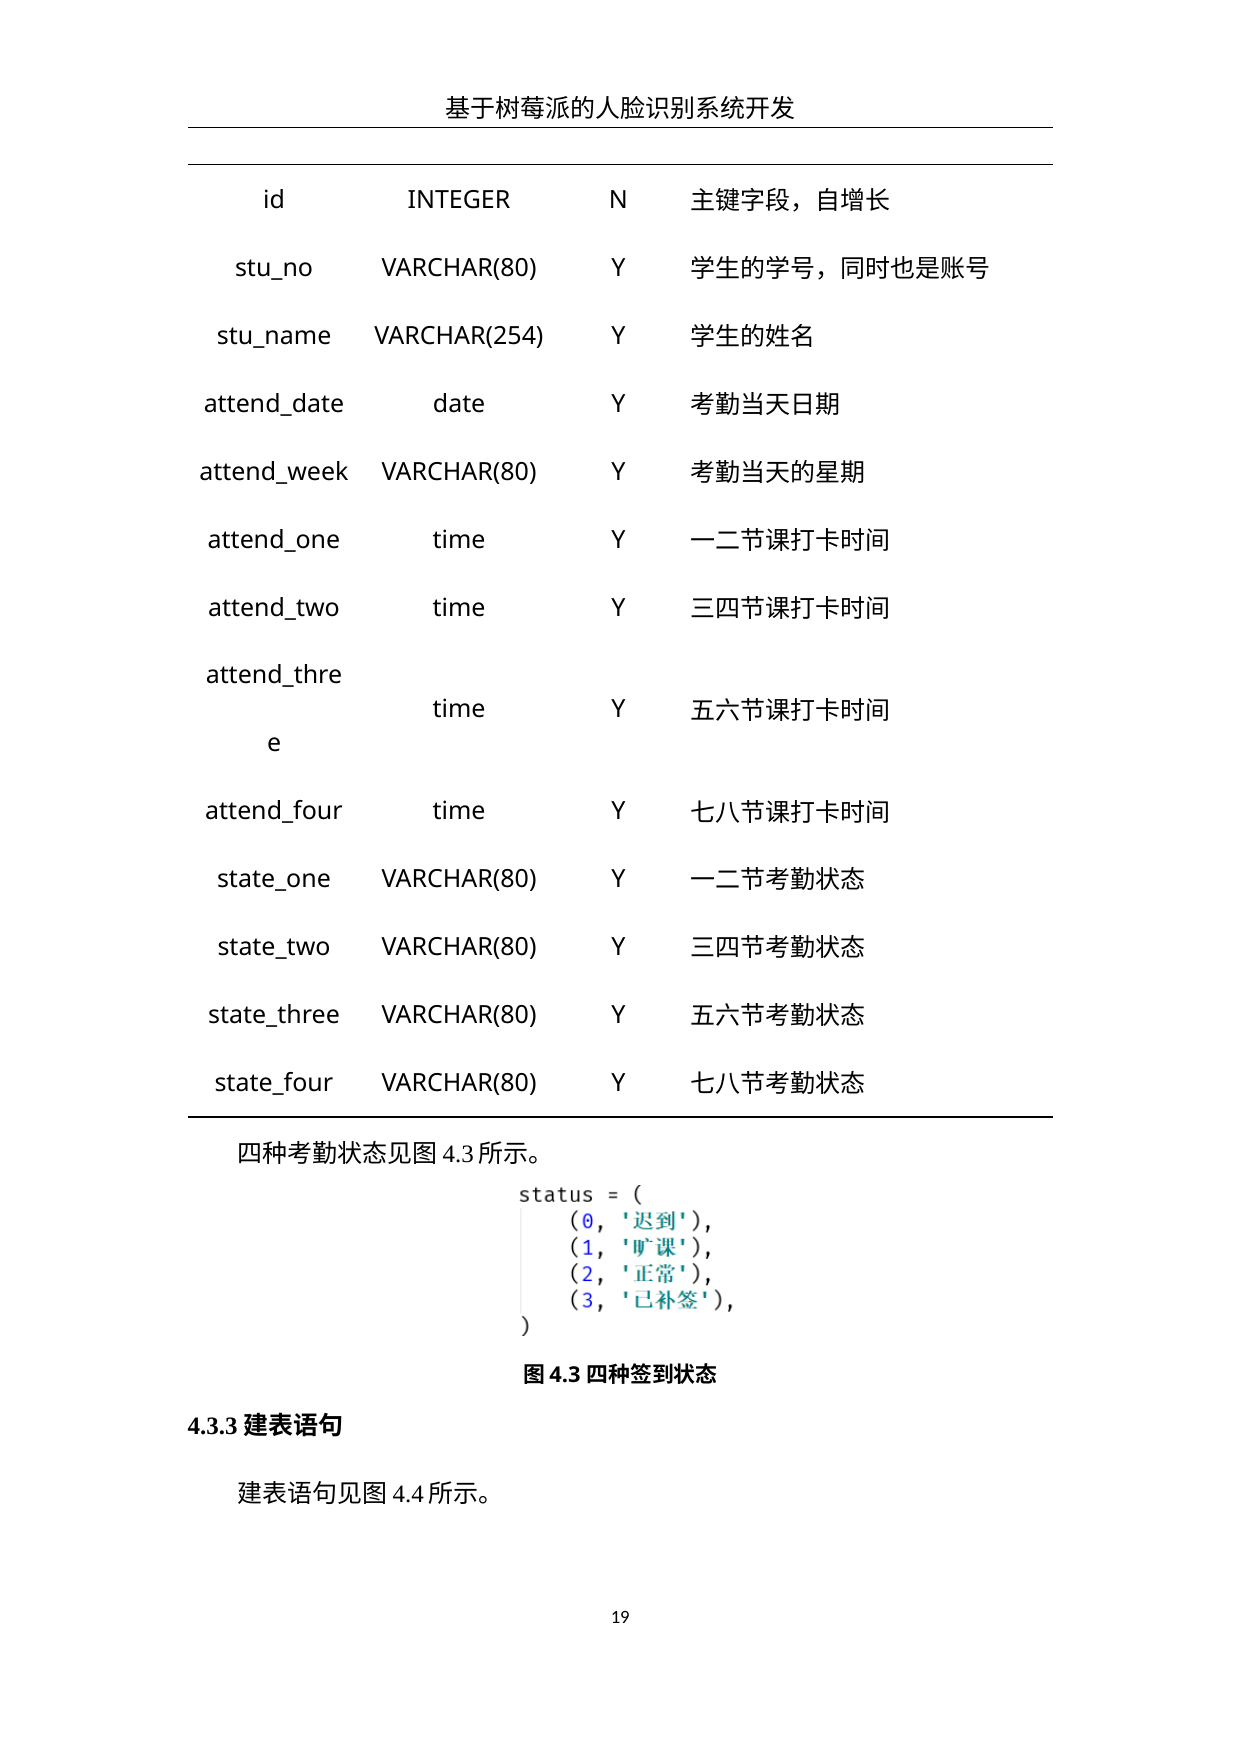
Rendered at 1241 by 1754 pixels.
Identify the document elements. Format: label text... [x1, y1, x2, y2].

table_cell Y [558, 1048, 679, 1116]
text 建表语句见图4.4所示。 [187, 1457, 1053, 1525]
table_cell 七八节课打卡时间 [679, 776, 1053, 844]
table_cell 一二节考勤状态 [679, 844, 1053, 912]
table_cell attend_one [188, 505, 360, 572]
picture [494, 1185, 747, 1336]
table_cell Y [558, 301, 679, 369]
table_cell 考勤当天日期 [679, 369, 1053, 437]
table_cell state_four [188, 1048, 360, 1116]
table_cell date [360, 369, 558, 437]
table_cell 七八节考勤状态 [679, 1048, 1053, 1116]
table_cell time [360, 505, 558, 572]
table_cell Y [558, 369, 679, 437]
table_cell state_three [188, 980, 360, 1048]
table_cell time [360, 640, 558, 776]
table_cell 学生的学号，同时也是账号 [679, 233, 1053, 301]
table_cell stu_name [188, 301, 360, 369]
table_cell attend_three [188, 640, 360, 776]
table_cell Y [558, 980, 679, 1048]
table_cell VARCHAR(80) [360, 912, 558, 980]
table_cell Y [558, 437, 679, 504]
table_cell attend_two [188, 573, 360, 640]
table_cell VARCHAR(254) [360, 301, 558, 369]
table_cell time [360, 573, 558, 640]
table_cell Y [558, 776, 679, 844]
table_cell 三四节考勤状态 [679, 912, 1053, 980]
table_cell 一二节课打卡时间 [679, 505, 1053, 572]
table_cell VARCHAR(80) [360, 1048, 558, 1116]
table_cell VARCHAR(80) [360, 844, 558, 912]
table_cell attend_four [188, 776, 360, 844]
table_cell attend_date [188, 369, 360, 437]
table_cell Y [558, 844, 679, 912]
table_cell 考勤当天的星期 [679, 437, 1053, 504]
table_cell Y [558, 573, 679, 640]
table_cell 三四节课打卡时间 [679, 573, 1053, 640]
table_cell VARCHAR(80) [360, 980, 558, 1048]
table_cell 五六节课打卡时间 [679, 640, 1053, 776]
table_cell Y [558, 505, 679, 572]
table_cell Y [558, 640, 679, 776]
text 4.3.3 建表语句 [187, 1389, 1053, 1457]
table_cell 学生的姓名 [679, 301, 1053, 369]
table_cell 五六节考勤状态 [679, 980, 1053, 1048]
table_cell VARCHAR(80) [360, 437, 558, 504]
table_cell N [558, 165, 679, 233]
table_cell state_two [188, 912, 360, 980]
table_cell id [188, 165, 360, 233]
text 四种考勤状态见图4.3所示。 [187, 1118, 1053, 1186]
table_cell INTEGER [360, 165, 558, 233]
table_cell Y [558, 912, 679, 980]
table_cell VARCHAR(80) [360, 233, 558, 301]
table_cell stu_no [188, 233, 360, 301]
table_cell 主键字段，自增长 [679, 165, 1053, 233]
table_cell attend_week [188, 437, 360, 504]
table_cell time [360, 776, 558, 844]
text 图4.3 四种签到状态 [187, 1356, 1053, 1389]
table_cell state_one [188, 844, 360, 912]
table_cell Y [558, 233, 679, 301]
